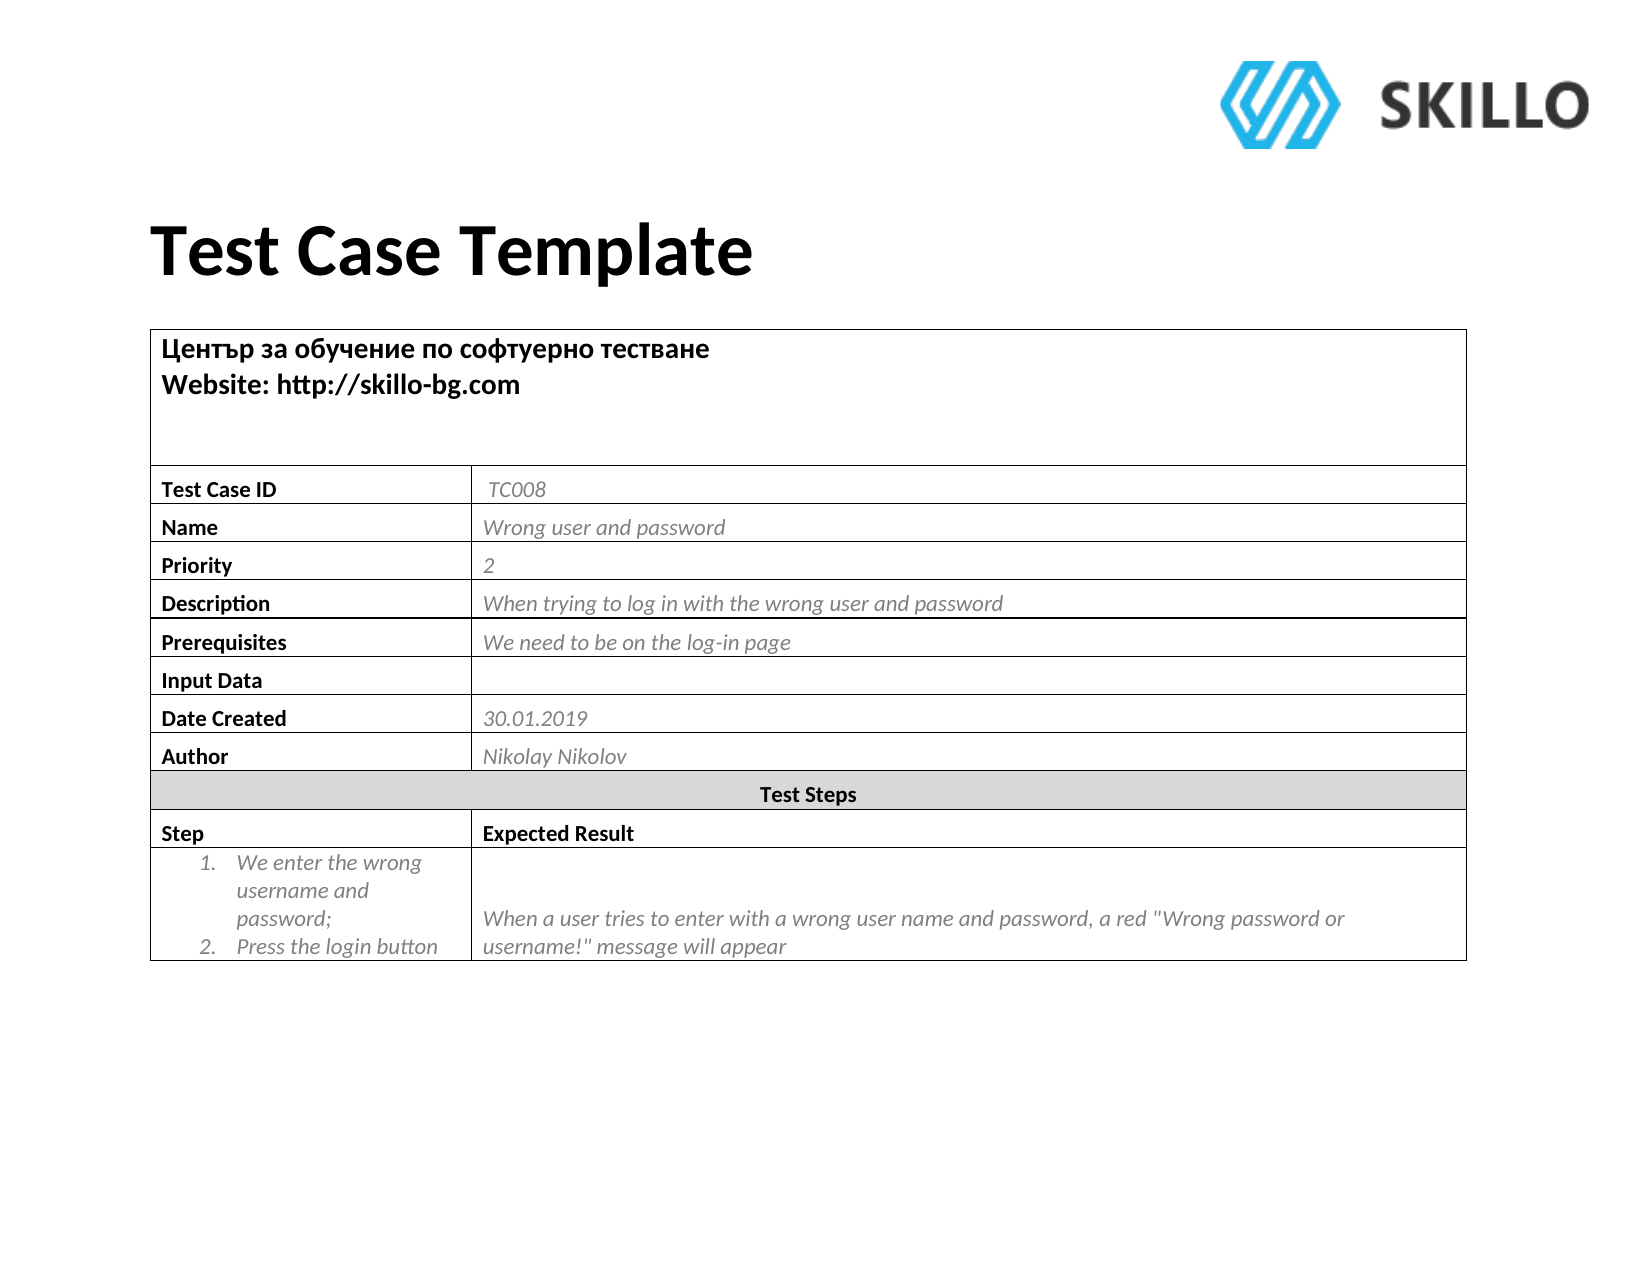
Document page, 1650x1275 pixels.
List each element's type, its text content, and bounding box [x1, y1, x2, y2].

table_cell Step [151, 810, 471, 847]
table_header Център за обучение по софтуерно тестване Website: http://skillo-bg.com [151, 330, 1466, 464]
table_cell We enter the wrong username and password; Press the login button [151, 848, 471, 960]
table_cell Test Steps [151, 771, 1466, 809]
table_cell Wrong user and password [472, 504, 1466, 541]
table_cell When trying to log in with the wrong user and password [472, 580, 1466, 617]
table_cell Input Data [151, 657, 471, 694]
table_cell Date Created [151, 695, 471, 732]
table_cell Expected Result [472, 810, 1466, 847]
table_cell Prerequisites [151, 619, 471, 656]
table_cell Test Case ID [151, 466, 471, 503]
text Test Case Template [150, 203, 1500, 294]
table_cell Priority [151, 542, 471, 579]
table_cell We need to be on the log-in page [472, 619, 1466, 656]
table_cell Name [151, 504, 471, 541]
table_cell TC008 [472, 466, 1466, 503]
table_cell When a user tries to enter with a wrong user name and password, a red "Wrong password or username!" message will appear [472, 848, 1466, 960]
table_cell 2 [472, 542, 1466, 579]
table_cell Author [151, 733, 471, 770]
table_cell Nikolay Nikolov [472, 733, 1466, 770]
table_cell Description [151, 580, 471, 617]
table_cell [472, 657, 1466, 694]
table_cell 30.01.2019 [472, 695, 1466, 732]
picture [1220, 61, 1589, 149]
